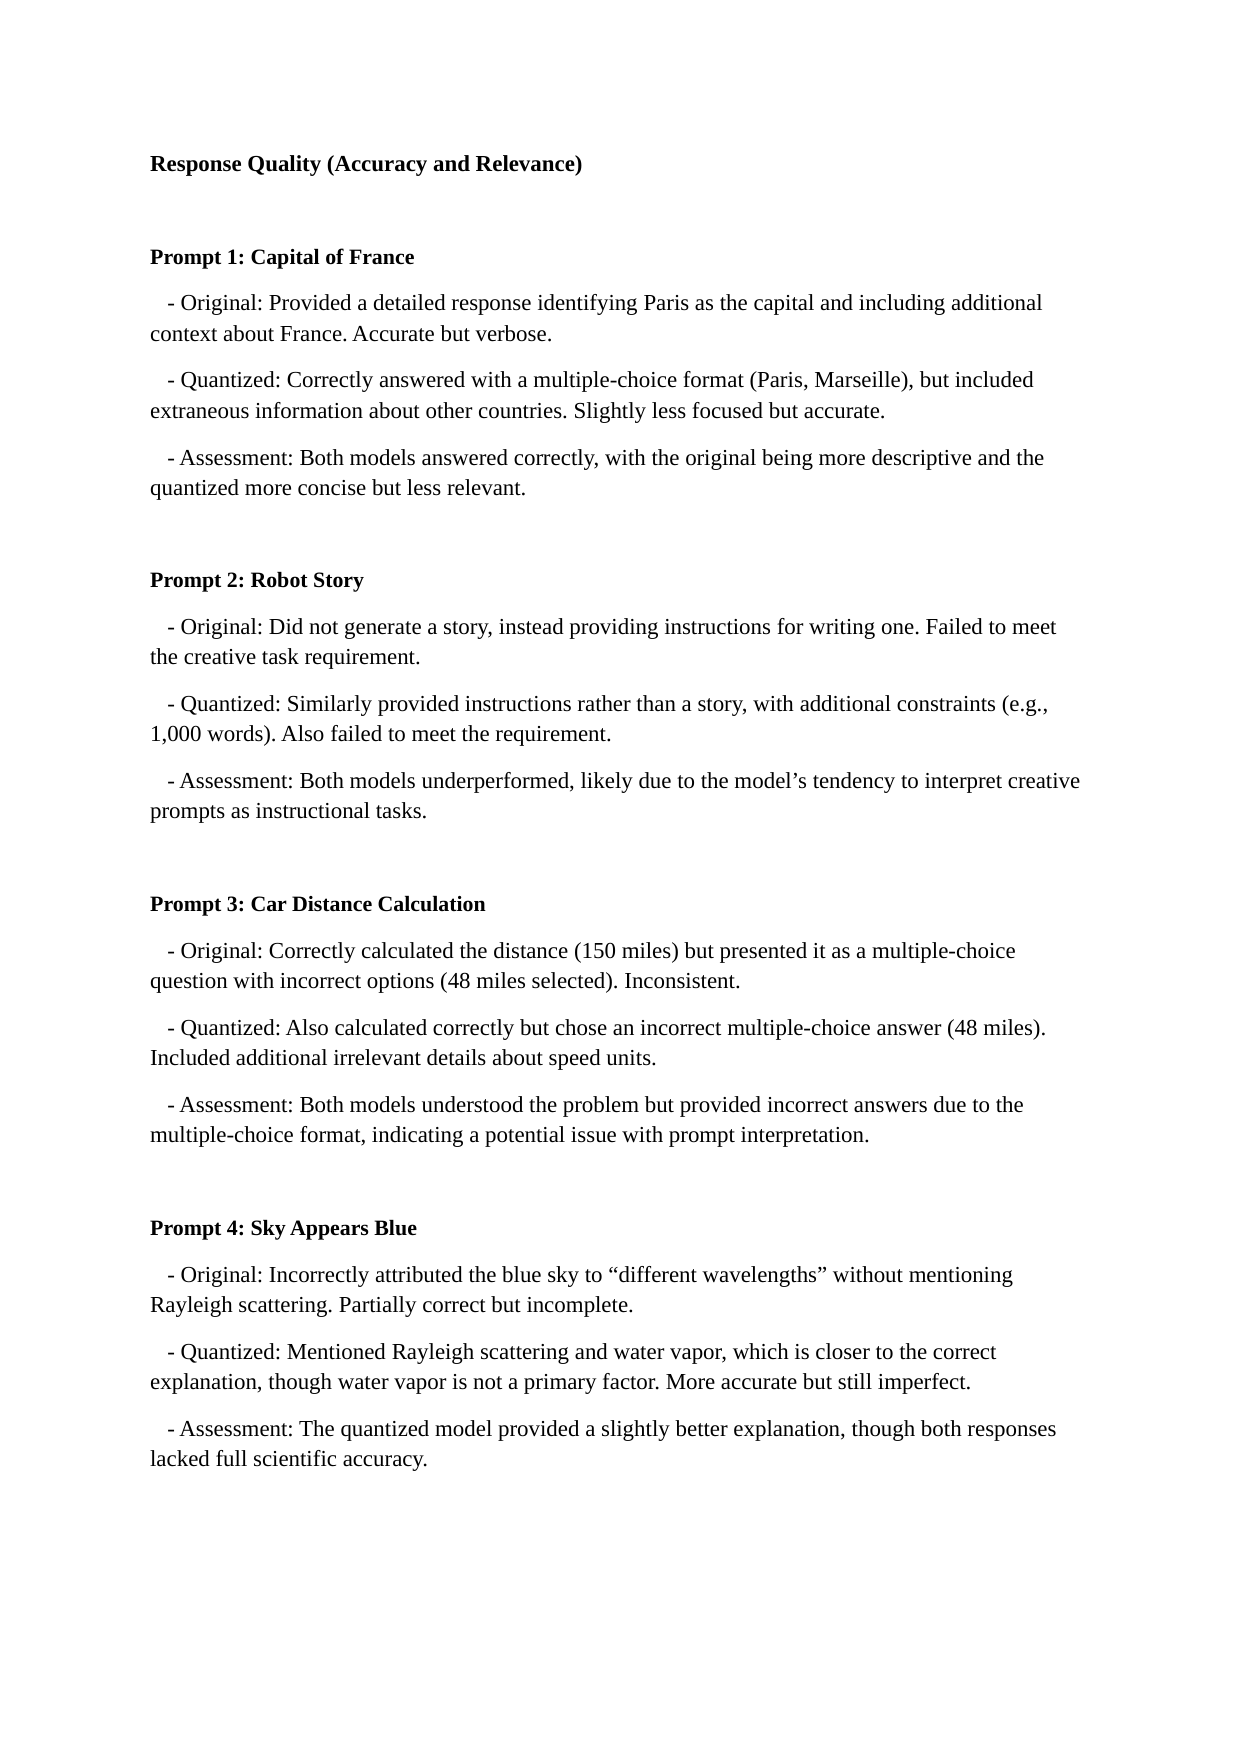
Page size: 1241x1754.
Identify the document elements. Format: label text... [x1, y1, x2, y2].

text - Quantized: Also calculated correctly but chose an incorrect multiple-choice answer (48 miles). Included additional irrelevant details about speed units. [150, 1014, 1090, 1071]
text Response Quality (Accuracy and Relevance) [150, 150, 1090, 176]
text - Original: Correctly calculated the distance (150 miles) but presented it as a multiple-choice question with incorrect options (48 miles selected). Inconsistent. [150, 937, 1090, 993]
text - Original: Incorrectly attributed the blue sky to “different wavelengths” without mentioning Rayleigh scattering. Partially correct but incomplete. [150, 1261, 1090, 1317]
text - Assessment: Both models answered correctly, with the original being more descriptive and the quantized more concise but less relevant. [150, 443, 1090, 500]
text Prompt 1: Capital of France [150, 244, 1090, 269]
text Prompt 3: Car Distance Calculation [150, 891, 1090, 916]
text - Original: Did not generate a story, instead providing instructions for writing one. Failed to meet the creative task requirement. [150, 613, 1090, 670]
text - Assessment: The quantized model provided a slightly better explanation, though both responses lacked full scientific accuracy. [150, 1415, 1090, 1471]
text - Assessment: Both models underperformed, likely due to the model’s tendency to interpret creative prompts as instructional tasks. [150, 767, 1090, 824]
text Prompt 2: Robot Story [150, 567, 1090, 593]
text - Quantized: Mentioned Rayleigh scattering and water vapor, which is closer to the correct explanation, though water vapor is not a primary factor. More accurate but still imperfect. [150, 1338, 1090, 1394]
text Prompt 4: Sky Appears Blue [150, 1215, 1090, 1240]
text - Assessment: Both models understood the problem but provided incorrect answers due to the multiple-choice format, indicating a potential issue with prompt interpretation. [150, 1091, 1090, 1148]
text - Quantized: Correctly answered with a multiple-choice format (Paris, Marseille), but included extraneous information about other countries. Slightly less focused but accurate. [150, 366, 1090, 423]
text - Quantized: Similarly provided instructions rather than a story, with additional constraints (e.g., 1,000 words). Also failed to meet the requirement. [150, 690, 1090, 747]
text - Original: Provided a detailed response identifying Paris as the capital and including additional context about France. Accurate but verbose. [150, 289, 1090, 346]
